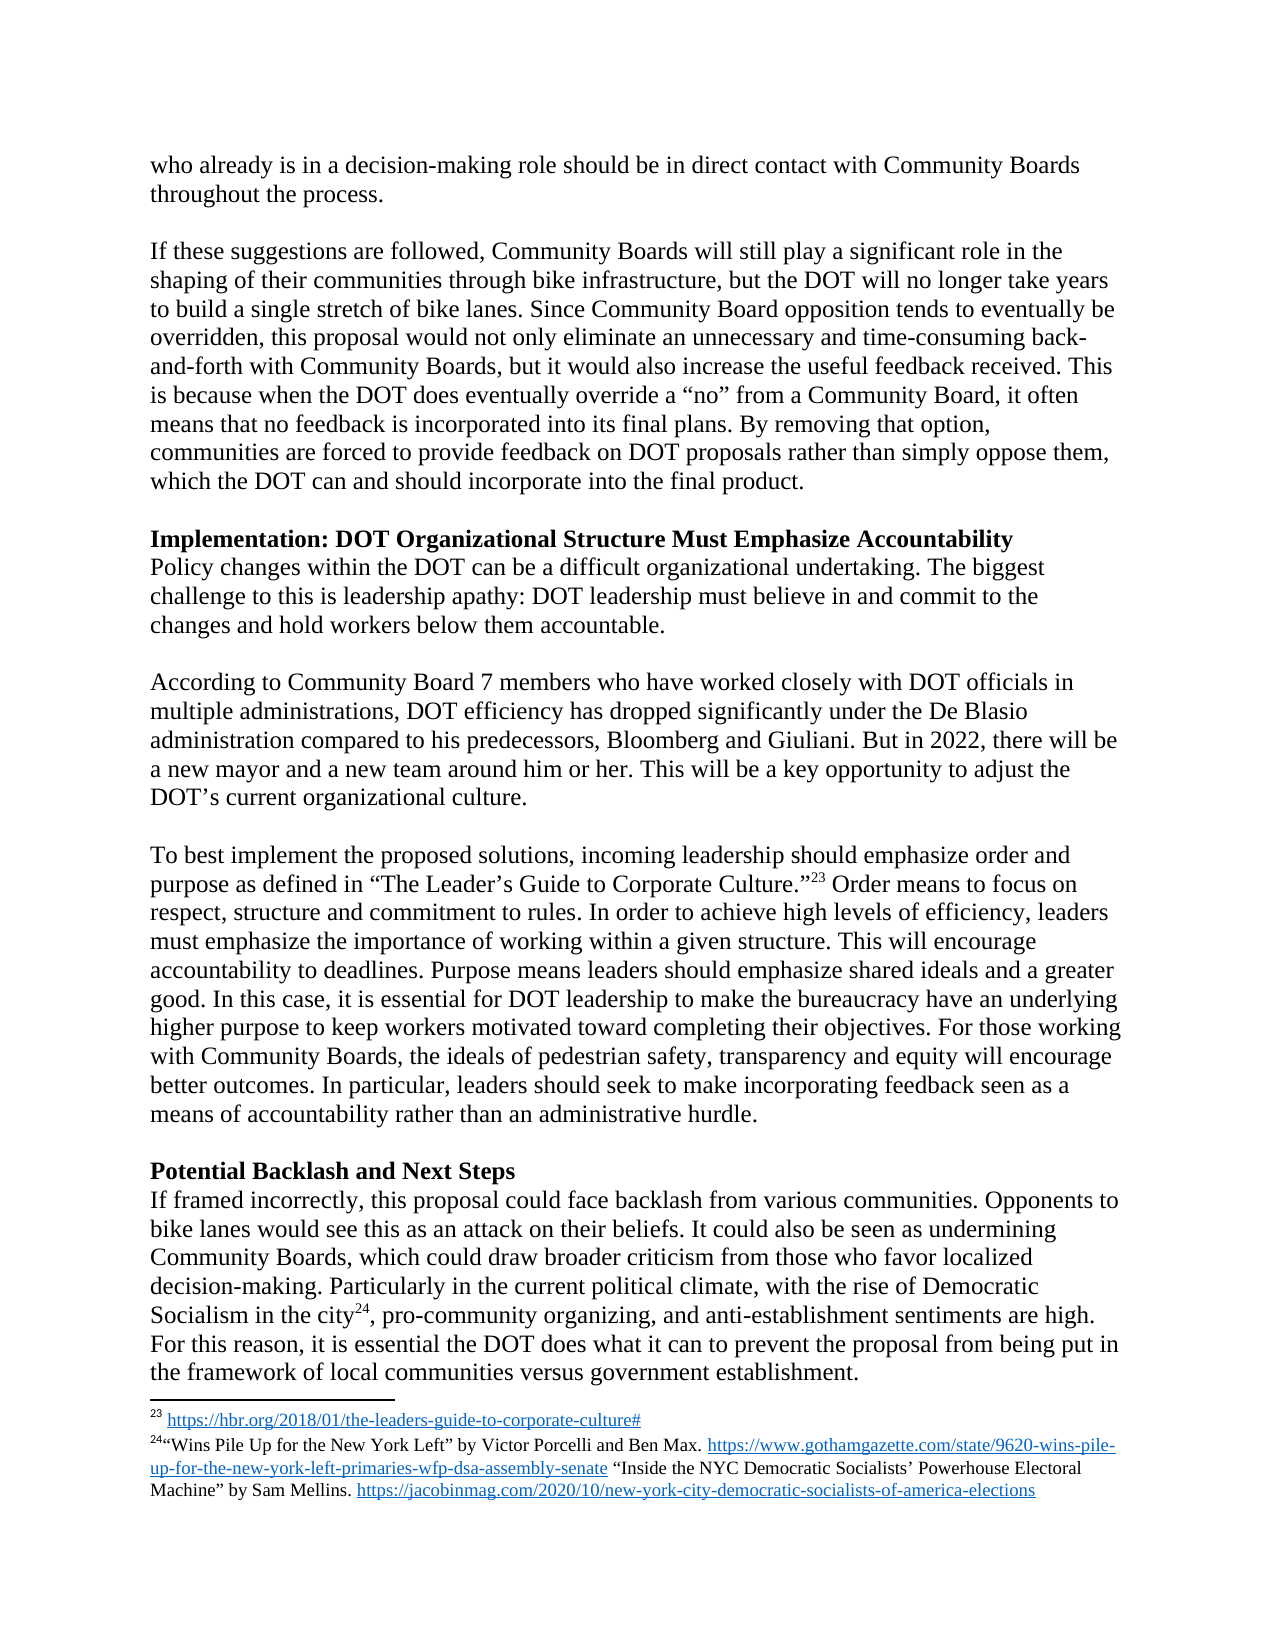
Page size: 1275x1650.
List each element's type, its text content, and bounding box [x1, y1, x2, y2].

text Potential Backlash and Next Steps [150, 1156, 1125, 1185]
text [150, 150, 1125, 207]
text According to Community Board 7 members who have worked closely with DOT officials in multiple administrations, DOT efficiency has dropped significantly under the De Blasio administration compared to his predecessors, Bloomberg and Giuliani. But in 2022, there will be a new mayor and a new team around him or her. This will be a key opportunity to adjust the DOT’s current organizational culture. [150, 667, 1125, 811]
text If these suggestions are followed, Community Boards will still play a significant role in the shaping of their communities through bike infrastructure, but the DOT will no longer take years to build a single stretch of bike lanes. Since Community Board opposition tends to eventually be overridden, this proposal would not only eliminate an unnecessary and time-consuming back-and-forth with Community Boards, but it would also increase the useful feedback received. This is because when the DOT does eventually override a “no” from a Community Board, it often means that no feedback is incorporated into its final plans. By removing that option, communities are forced to provide feedback on DOT proposals rather than simply oppose them, which the DOT can and should incorporate into the final product. [150, 236, 1125, 495]
text To best implement the proposed solutions, incoming leadership should emphasize order and purpose as defined in “The Leader’s Guide to Corporate Culture.” Order means to focus on respect, structure and commitment to rules. In order to achieve high levels of efficiency, leaders must emphasize the importance of working within a given structure. This will encourage accountability to deadlines. Purpose means leaders should emphasize shared ideals and a greater good. In this case, it is essential for DOT leadership to make the bureaucracy have an underlying higher purpose to keep workers motivated toward completing their objectives. For those working with Community Boards, the ideals of pedestrian safety, transparency and equity will encourage better outcomes. In particular, leaders should seek to make incorporating feedback seen as a means of accountability rather than an administrative hurdle. [150, 840, 1125, 1127]
text Policy changes within the DOT can be a difficult organizational undertaking. The biggest challenge to this is leadership apathy: DOT leadership must believe in and commit to the changes and hold workers below them accountable. [150, 552, 1125, 639]
text Implementation: DOT Organizational Structure Must Emphasize Accountability [150, 524, 1125, 552]
text If framed incorrectly, this proposal could face backlash from various communities. Opponents to bike lanes would see this as an attack on their beliefs. It could also be seen as undermining Community Boards, which could draw broader criticism from those who favor localized decision-making. Particularly in the current political climate, with the rise of Democratic Socialism in the city, pro-community organizing, and anti-establishment sentiments are high. For this reason, it is essential the DOT does what it can to prevent the proposal from being put in the framework of local communities versus government establishment. [150, 1185, 1125, 1386]
